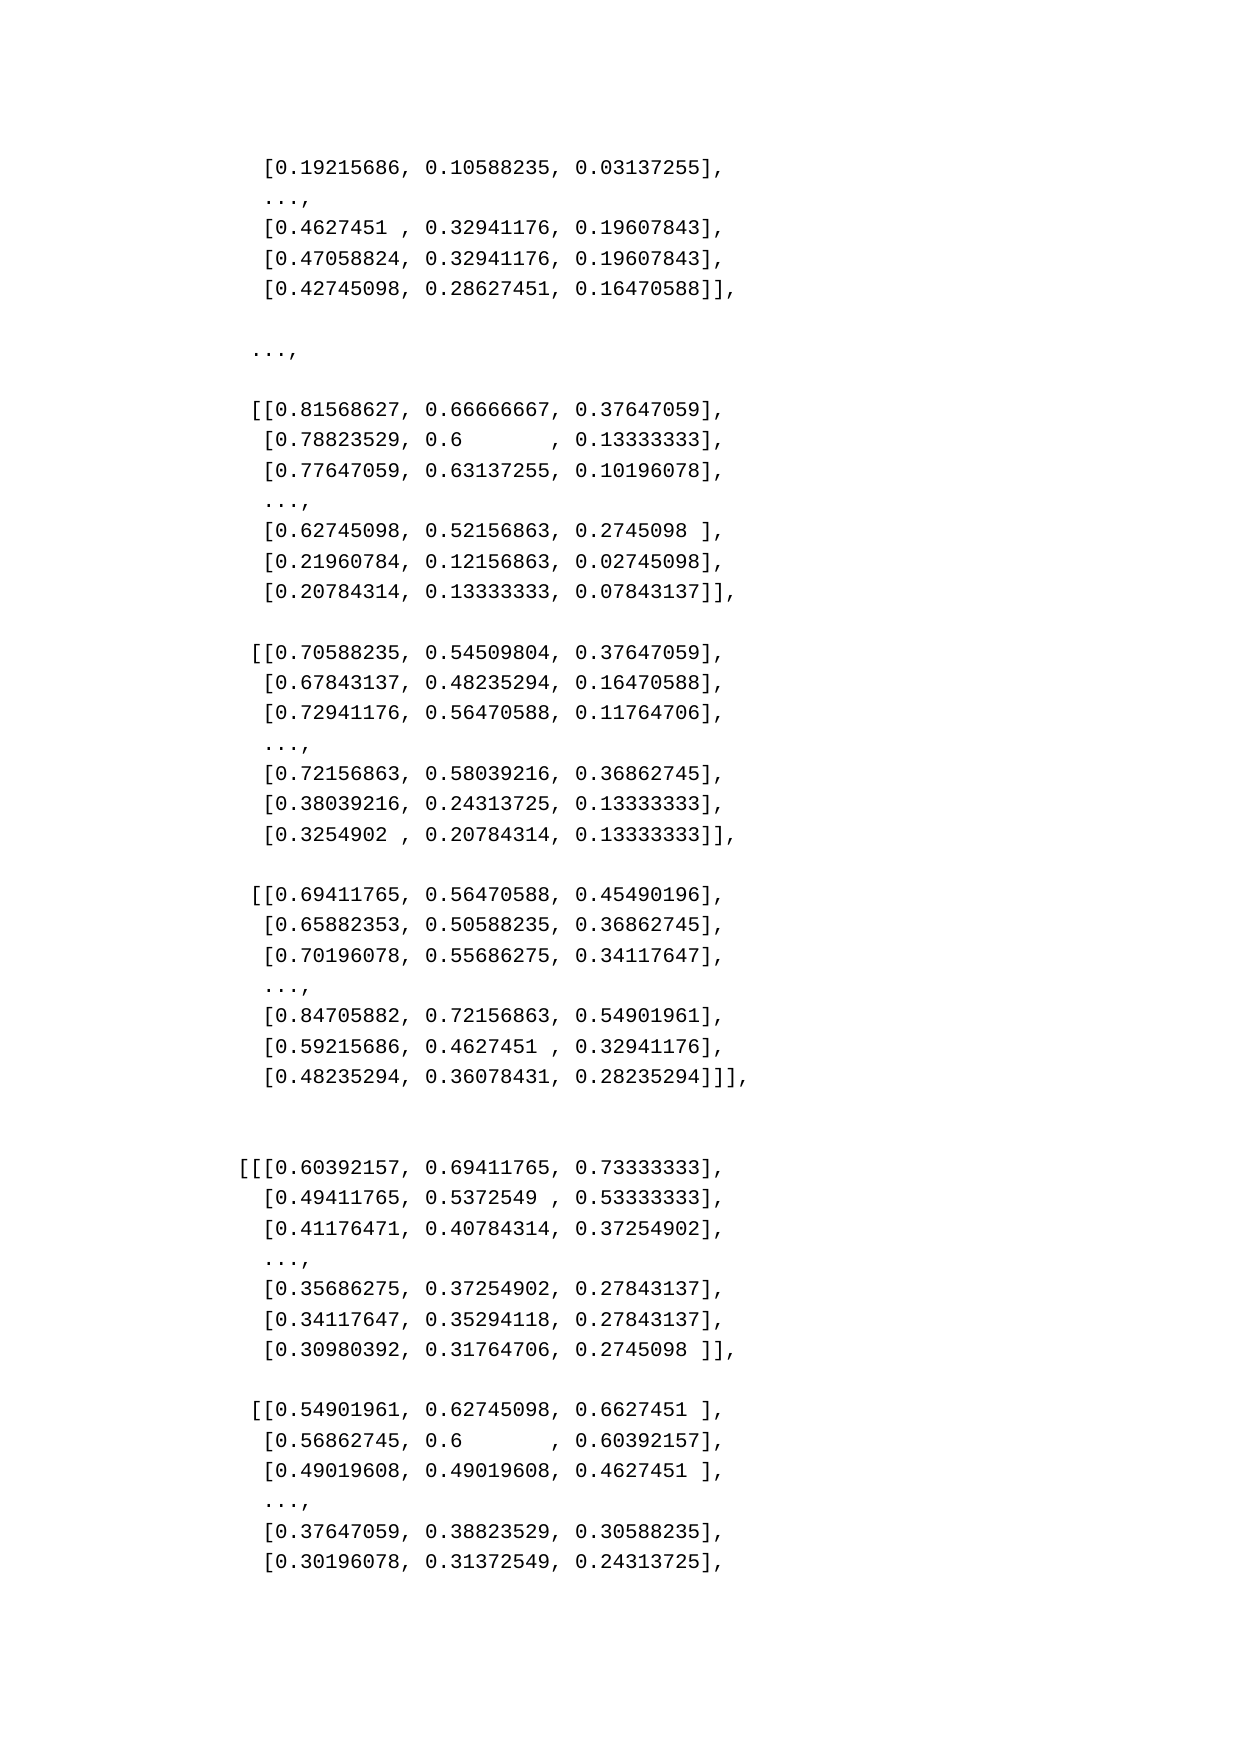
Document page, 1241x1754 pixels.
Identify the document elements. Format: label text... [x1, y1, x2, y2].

text [0.42745098, 0.28627451, 0.16470588]], [150, 271, 1090, 302]
text [0.59215686, 0.4627451 , 0.32941176], [150, 1029, 1090, 1059]
text [0.56862745, 0.6 , 0.60392157], [150, 1423, 1090, 1453]
text [0.21960784, 0.12156863, 0.02745098], [150, 544, 1090, 574]
text [0.72941176, 0.56470588, 0.11764706], [150, 696, 1090, 726]
text [0.41176471, 0.40784314, 0.37254902], [150, 1211, 1090, 1241]
text [[0.70588235, 0.54509804, 0.37647059], [150, 635, 1090, 665]
text ..., [150, 1241, 1090, 1272]
text ..., [150, 180, 1090, 211]
text [0.78823529, 0.6 , 0.13333333], [150, 423, 1090, 453]
text [0.65882353, 0.50588235, 0.36862745], [150, 908, 1090, 938]
text [0.35686275, 0.37254902, 0.27843137], [150, 1272, 1090, 1302]
text [0.4627451 , 0.32941176, 0.19607843], [150, 211, 1090, 241]
text [[[0.60392157, 0.69411765, 0.73333333], [150, 1150, 1090, 1181]
text [0.84705882, 0.72156863, 0.54901961], [150, 999, 1090, 1029]
text [0.3254902 , 0.20784314, 0.13333333]], [150, 817, 1090, 847]
text [0.49019608, 0.49019608, 0.4627451 ], [150, 1453, 1090, 1484]
text ..., [150, 483, 1090, 514]
text [0.72156863, 0.58039216, 0.36862745], [150, 756, 1090, 787]
text [0.20784314, 0.13333333, 0.07843137]], [150, 574, 1090, 605]
text ..., [150, 968, 1090, 999]
text [0.34117647, 0.35294118, 0.27843137], [150, 1302, 1090, 1332]
text [0.48235294, 0.36078431, 0.28235294]]], [150, 1059, 1090, 1090]
text [0.49411765, 0.5372549 , 0.53333333], [150, 1181, 1090, 1211]
text [0.70196078, 0.55686275, 0.34117647], [150, 938, 1090, 968]
text [0.30980392, 0.31764706, 0.2745098 ]], [150, 1332, 1090, 1362]
text [0.47058824, 0.32941176, 0.19607843], [150, 241, 1090, 271]
text [0.19215686, 0.10588235, 0.03137255], [150, 150, 1090, 180]
text ..., [150, 726, 1090, 756]
text [0.67843137, 0.48235294, 0.16470588], [150, 665, 1090, 696]
text [[0.81568627, 0.66666667, 0.37647059], [150, 392, 1090, 423]
text [[0.54901961, 0.62745098, 0.6627451 ], [150, 1393, 1090, 1423]
text [0.77647059, 0.63137255, 0.10196078], [150, 453, 1090, 483]
text [0.62745098, 0.52156863, 0.2745098 ], [150, 514, 1090, 544]
text [0.30196078, 0.31372549, 0.24313725], [150, 1544, 1090, 1575]
text ..., [150, 1484, 1090, 1514]
text [0.38039216, 0.24313725, 0.13333333], [150, 787, 1090, 817]
text ..., [150, 332, 1090, 362]
text [[0.69411765, 0.56470588, 0.45490196], [150, 877, 1090, 908]
text [0.37647059, 0.38823529, 0.30588235], [150, 1514, 1090, 1544]
